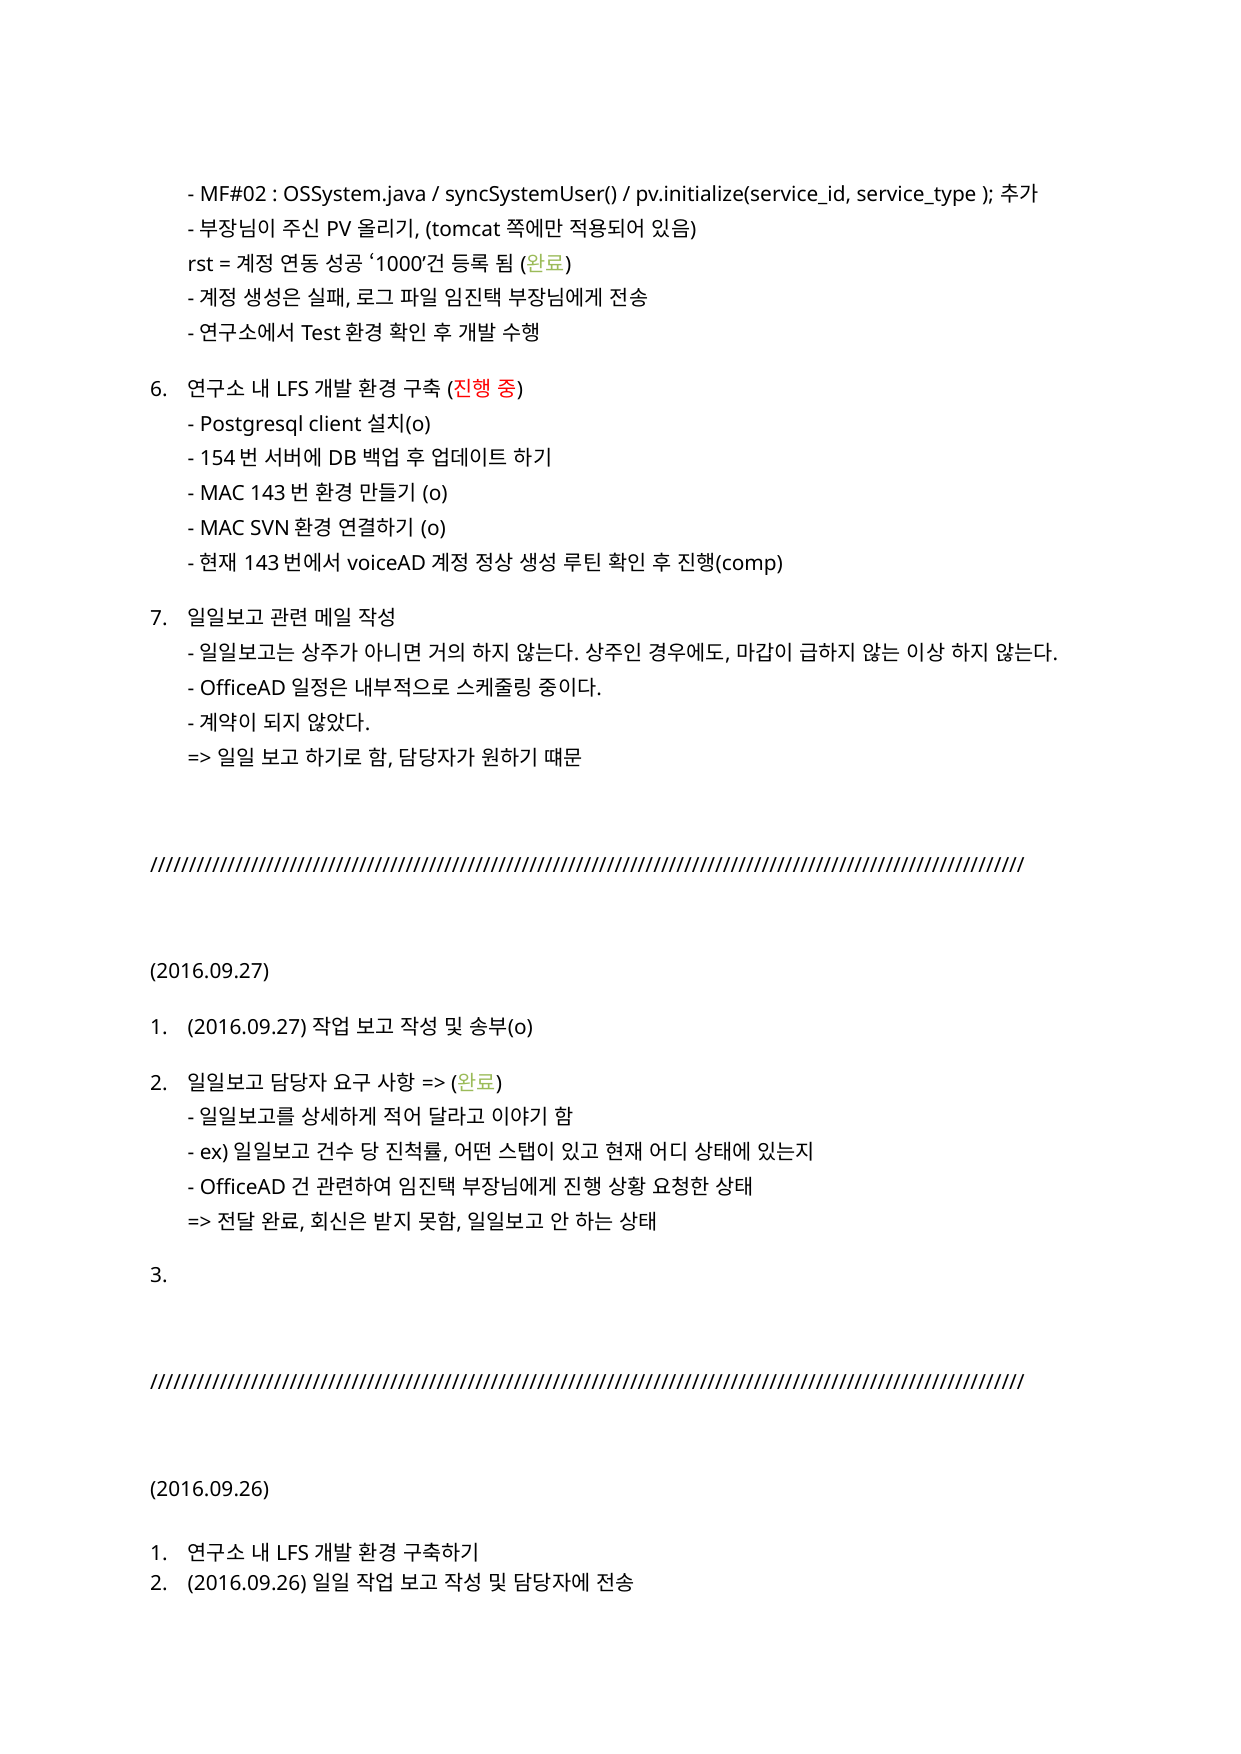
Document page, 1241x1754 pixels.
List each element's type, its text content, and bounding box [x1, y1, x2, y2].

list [150, 177, 1090, 347]
text ///////////////////////////////////////////////////////////////////////////////////////////////////////////////// [150, 850, 1090, 878]
list (2016.09.27) 작업 보고 작성 및 송부(o) [150, 1010, 1090, 1040]
list 일일보고 관련 메일 작성 - 일일보고는 상주가 아니면 거의 하지 않는다. 상주인 경우에도, 마갑이 급하지 않는 이상 하지 않는다. - OfficeAD 일정은 내부적으로 스케줄링 중이다. - 계약이 되지 않았다. => 일일 보고 하기로 함, 담당자가 원하기 떄문 [150, 602, 1090, 771]
text (2016.09.27) [150, 957, 1090, 985]
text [150, 1367, 1090, 1396]
list 연구소 내 LFS 개발 환경 구축하기 [150, 1536, 1090, 1566]
list (2016.09.26) 일일 작업 보고 작성 및 담당자에 전송 [150, 1566, 1090, 1597]
text (2016.09.26) [150, 1474, 1090, 1503]
list 일일보고 담당자 요구 사항 => (완료) - 일일보고를 상세하게 적어 달라고 이야기 함 - ex) 일일보고 건수 당 진척률, 어떤 스탭이 있고 현재 어디 상태에 있는지 - OfficeAD 건 관련하여 임진택 부장님에게 진행 상황 요청한 상태 => 전달 완료, 회신은 받지 못함, 일일보고 안 하는 상태 [150, 1066, 1090, 1235]
list 연구소 내 LFS 개발 환경 구축 (진행 중) - Postgresql client 설치(o) - 154번 서버에 DB 백업 후 업데이트 하기 - MAC 143번 환경 만들기 (o) - MAC SVN환경 연결하기 (o) - 현재 143번에서 voiceAD 계정 정상 생성 루틴 확인 후 진행(comp) [150, 372, 1090, 576]
